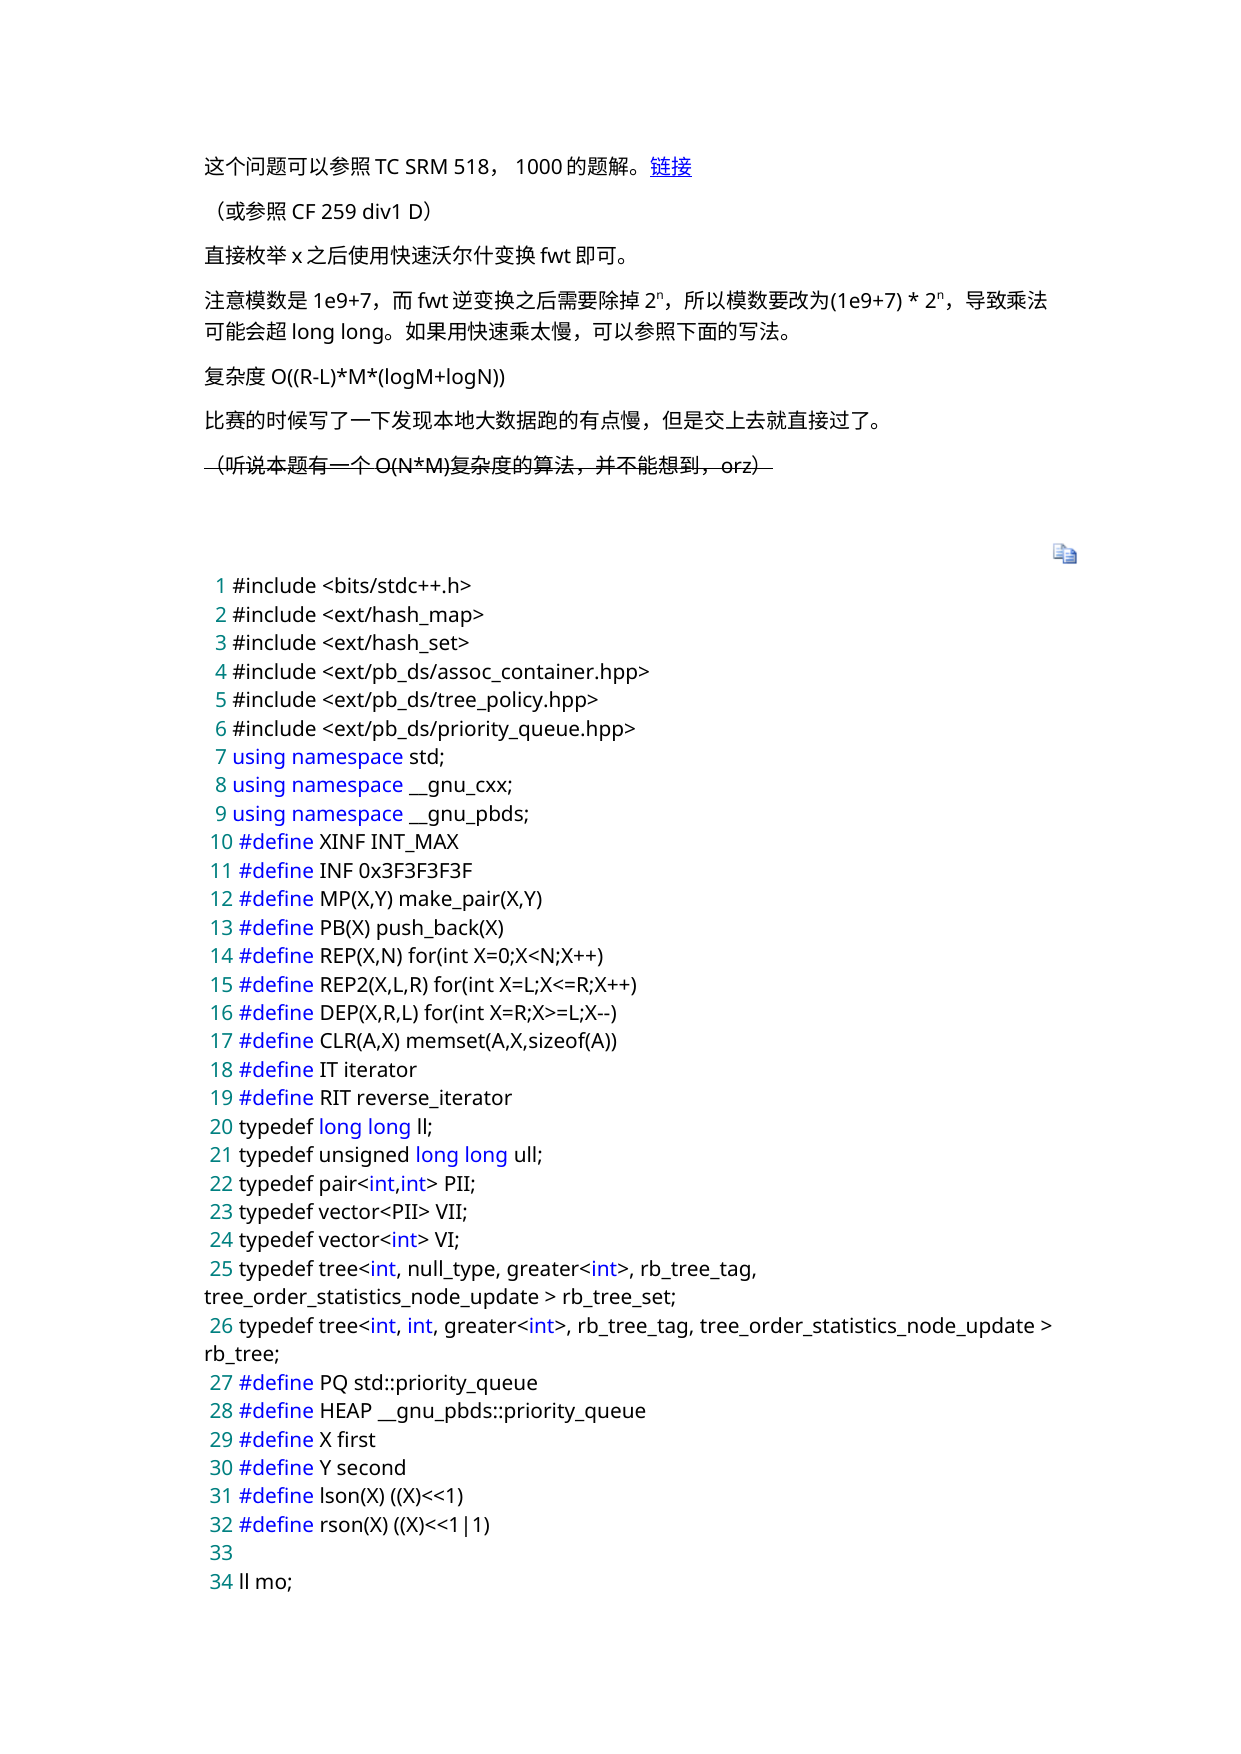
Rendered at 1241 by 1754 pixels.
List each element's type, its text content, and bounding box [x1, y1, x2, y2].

text 复杂度O((R-L)*M*(logM+logN)) [204, 360, 1053, 390]
text （或参照CF 259 div1 D） [204, 195, 1053, 225]
text 注意模数是1e9+7，而fwt逆变换之后需要除掉2n，所以模数要改为(1e9+7) * 2n，导致乘法可能会超long long。如果用快速乘太慢，可以参照下面的写法。 [204, 285, 1053, 345]
text 直接枚举x之后使用快速沃尔什变换fwt即可。 [204, 240, 1053, 270]
text （听说本题有一个O(N*M)复杂度的算法，并不能想到，orz） [204, 449, 1053, 480]
text 比赛的时候写了一下发现本地大数据跑的有点慢，但是交上去就直接过了。 [204, 405, 1053, 435]
text 这个问题可以参照TC SRM 518， 1000的题解。链接 [204, 150, 1053, 180]
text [204, 572, 1053, 1595]
picture [1050, 537, 1082, 569]
